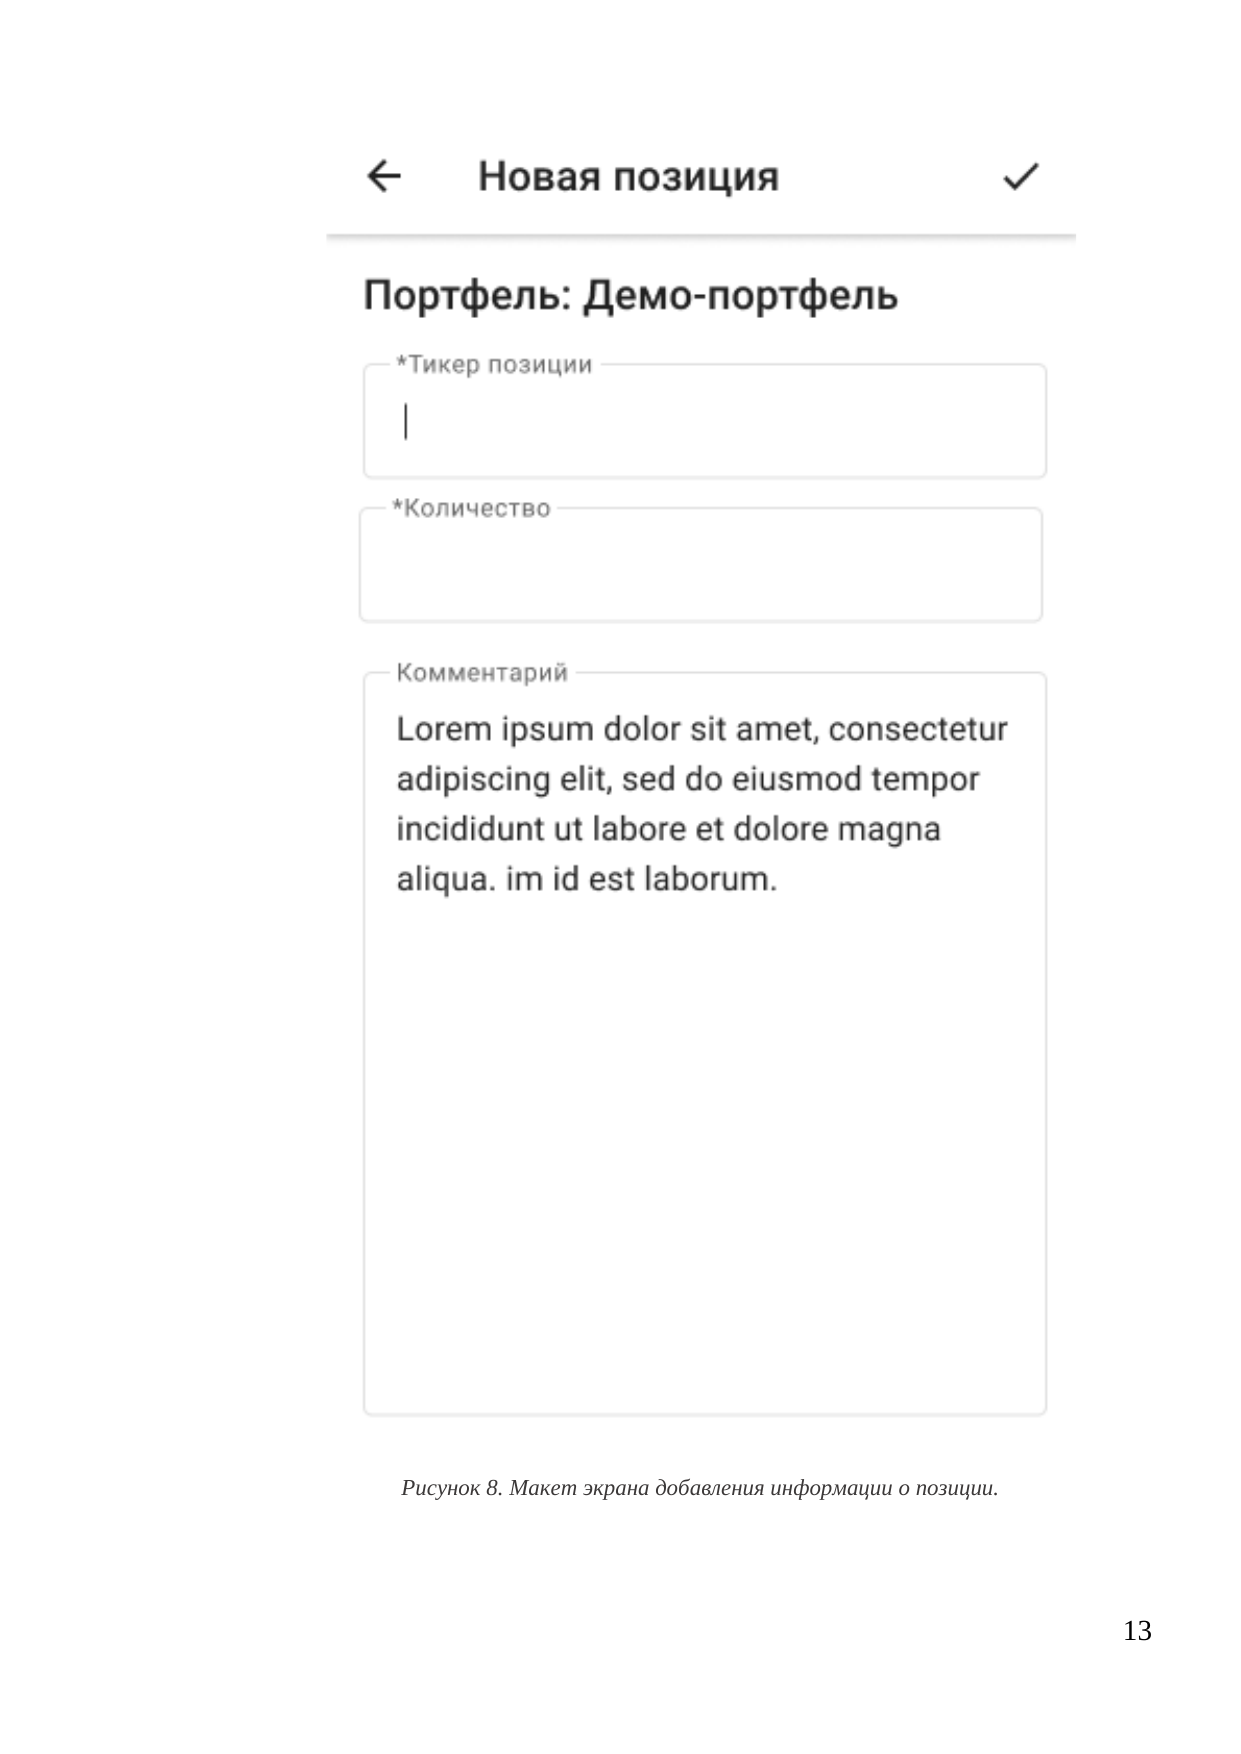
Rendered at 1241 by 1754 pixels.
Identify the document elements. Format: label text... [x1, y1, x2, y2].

text Рисунок 8. Макет экрана добавления информации о позиции. [177, 1474, 1152, 1501]
picture [326, 118, 1077, 1451]
